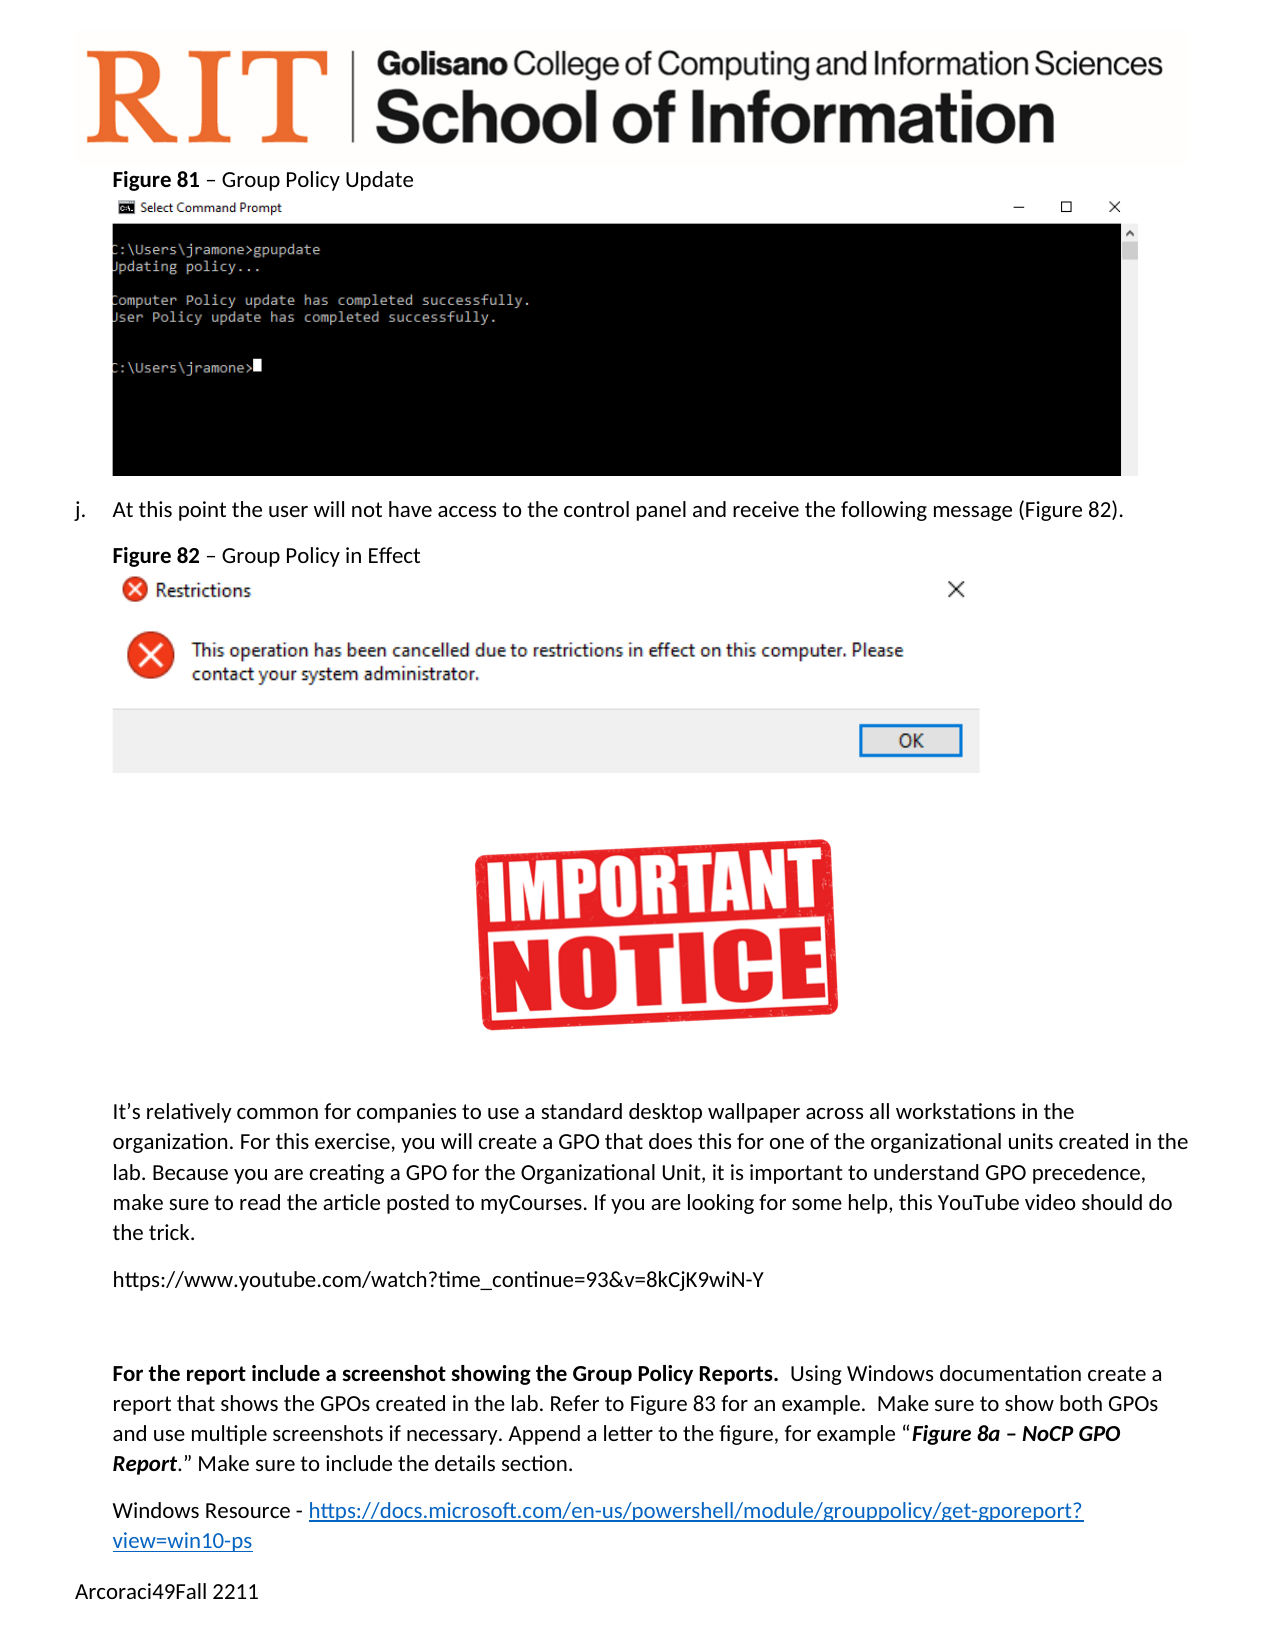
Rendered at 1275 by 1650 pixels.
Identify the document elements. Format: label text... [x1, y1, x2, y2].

text It’s relatively common for companies to use a standard desktop wallpaper across all workstations in the organization. For this exercise, you will create a GPO that does this for one of the organizational units created in the lab. Because you are creating a GPO for the Organizational Unit, it is important to understand GPO precedence, make sure to read the article posted to myCourses. If you are looking for some help, this YouTube video should do the trick. [112, 1097, 1200, 1246]
picture [75, 30, 1189, 165]
picture [112, 569, 980, 773]
picture [473, 838, 840, 1032]
text Figure 81 – Group Policy Update [112, 75, 1200, 193]
text Windows Resource - https://docs.microsoft.com/en-us/powershell/module/grouppolicy/get-gporeport?view=win10-ps [112, 1496, 1200, 1554]
list At this point the user will not have access to the control panel and receive the following message (Figure 82). [75, 495, 1200, 523]
text For the report include a screenshot showing the Group Policy Reports. Using Windows documentation create a report that shows the GPOs created in the lab. Refer to Figure 83 for an example. Make sure to show both GPOs and use multiple screenshots if necessary. Append a letter to the figure, for example “Figure 8a – NoCP GPO Report.” Make sure to include the details section. [112, 1359, 1200, 1477]
picture [112, 193, 1139, 476]
text Figure 82 – Group Policy in Effect [112, 542, 1200, 570]
text https://www.youtube.com/watch?time_continue=93&v=8kCjK9wiN-Y [112, 1265, 1200, 1293]
